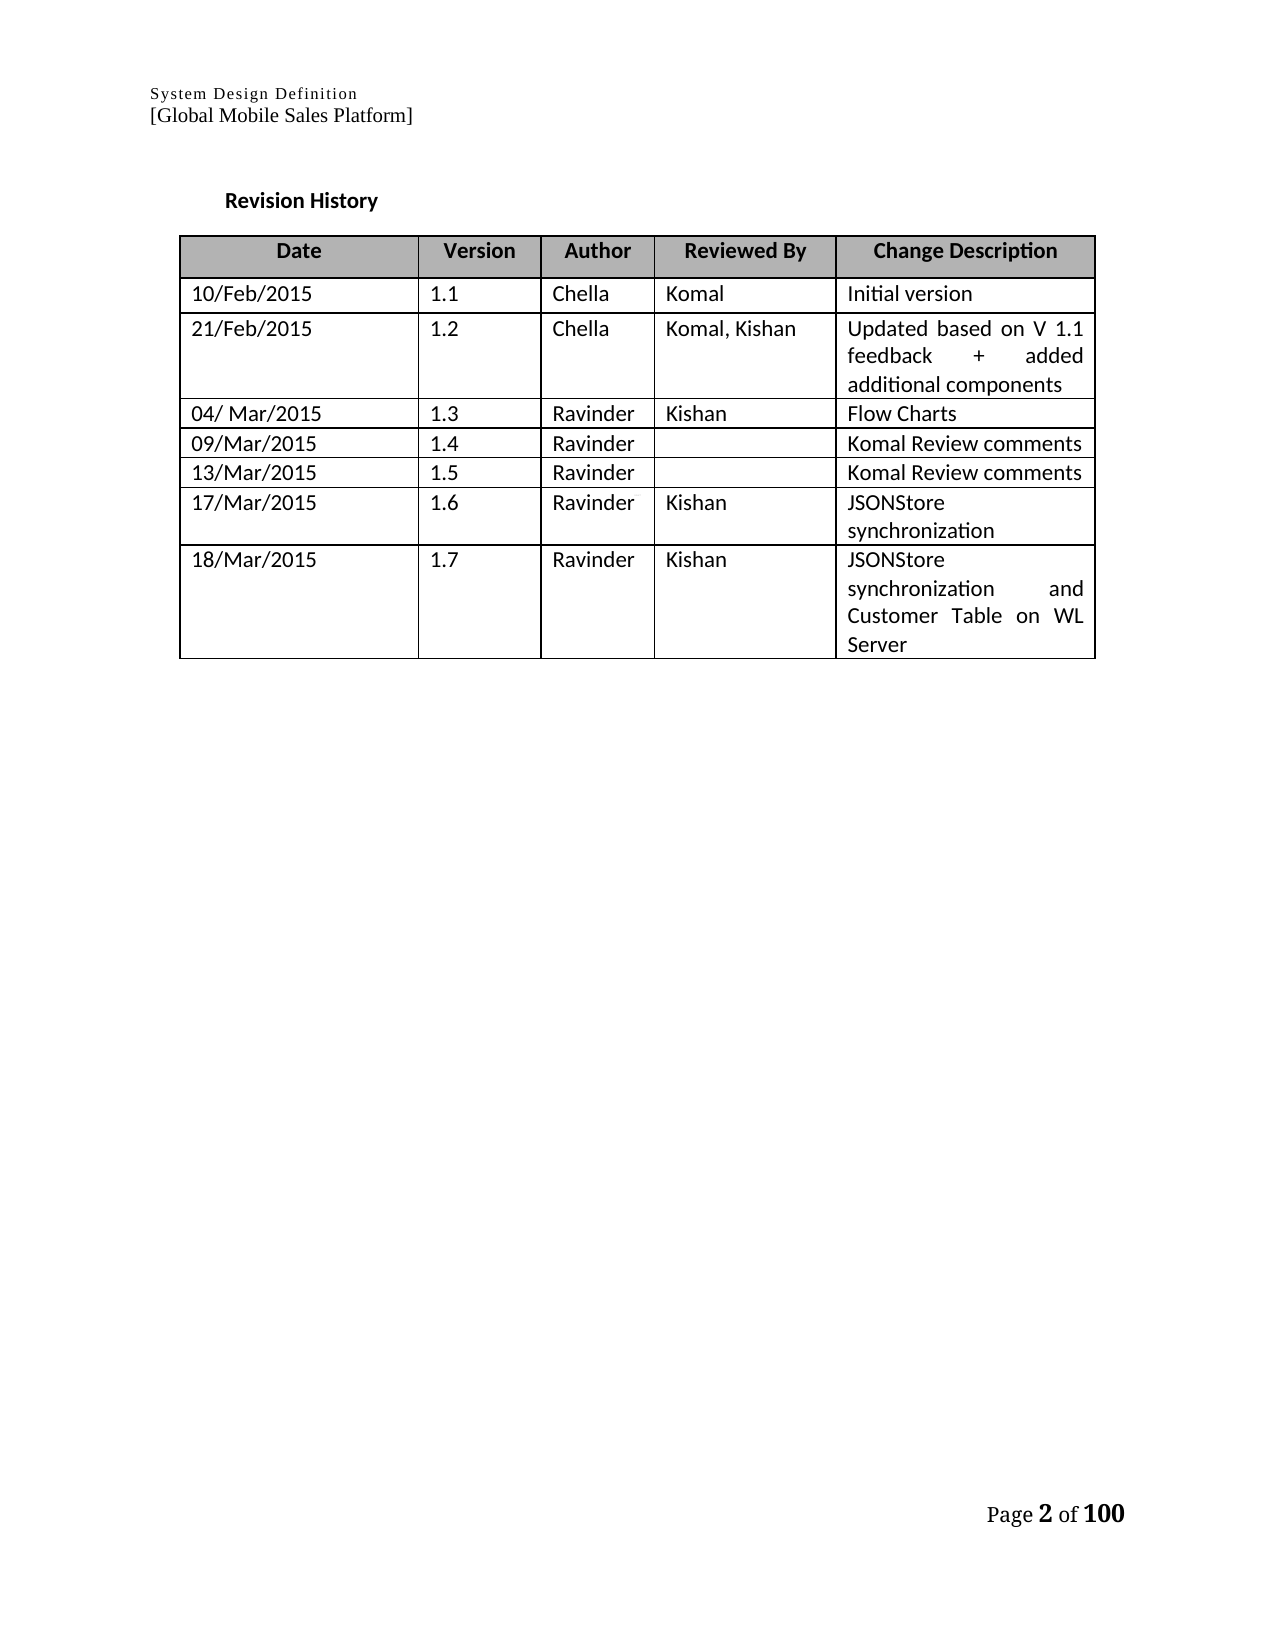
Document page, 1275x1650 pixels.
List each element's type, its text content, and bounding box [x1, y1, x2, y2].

table_cell 21/Feb/2015 [181, 314, 418, 398]
table_cell Komal, Kishan [655, 314, 835, 398]
table_cell Ravinder [542, 458, 654, 486]
table_cell Kishan [655, 488, 835, 544]
table_cell Ravinder [542, 429, 654, 457]
table_cell Chella [542, 314, 654, 398]
table_cell 09/Mar/2015 [181, 429, 418, 457]
table_cell JSONStore synchronization and Customer Table on WL Server [837, 546, 1094, 658]
table_header Version [419, 237, 540, 277]
table_cell Ravinder [542, 399, 654, 427]
table_cell Komal [655, 279, 835, 312]
table_cell Kishan [655, 546, 835, 658]
table_cell 18/Mar/2015 [181, 546, 418, 658]
table_header Author [542, 237, 654, 277]
table_cell 1.1 [419, 279, 540, 312]
table_cell 1.6 [419, 488, 540, 544]
table_cell 1.4 [419, 429, 540, 457]
table_cell 1.7 [419, 546, 540, 658]
table_cell Kishan [655, 399, 835, 427]
table_cell 04/ Mar/2015 [181, 399, 418, 427]
table_cell Ravinder [542, 546, 654, 658]
table_cell Flow Charts [837, 399, 1094, 427]
table_header Change Description [837, 237, 1094, 277]
table_header Reviewed By [655, 237, 835, 277]
title Revision History [225, 186, 1125, 214]
table_cell Initial version [837, 279, 1094, 312]
table_header Date [181, 237, 418, 277]
table_cell JSONStore synchronization [837, 488, 1094, 544]
table_cell Updated based on V 1.1 feedback + added additional components [837, 314, 1094, 398]
table_cell Chella [542, 279, 654, 312]
table_cell 1.3 [419, 399, 540, 427]
table_cell 1.2 [419, 314, 540, 398]
table_cell [655, 458, 835, 486]
table_cell Komal Review comments [837, 429, 1094, 457]
table_cell Ravinder [542, 488, 654, 544]
table_cell 13/Mar/2015 [181, 458, 418, 486]
table_cell Komal Review comments [837, 458, 1094, 486]
table_cell 10/Feb/2015 [181, 279, 418, 312]
table_cell 1.5 [419, 458, 540, 486]
table_cell 17/Mar/2015 [181, 488, 418, 544]
table_cell [655, 429, 835, 457]
